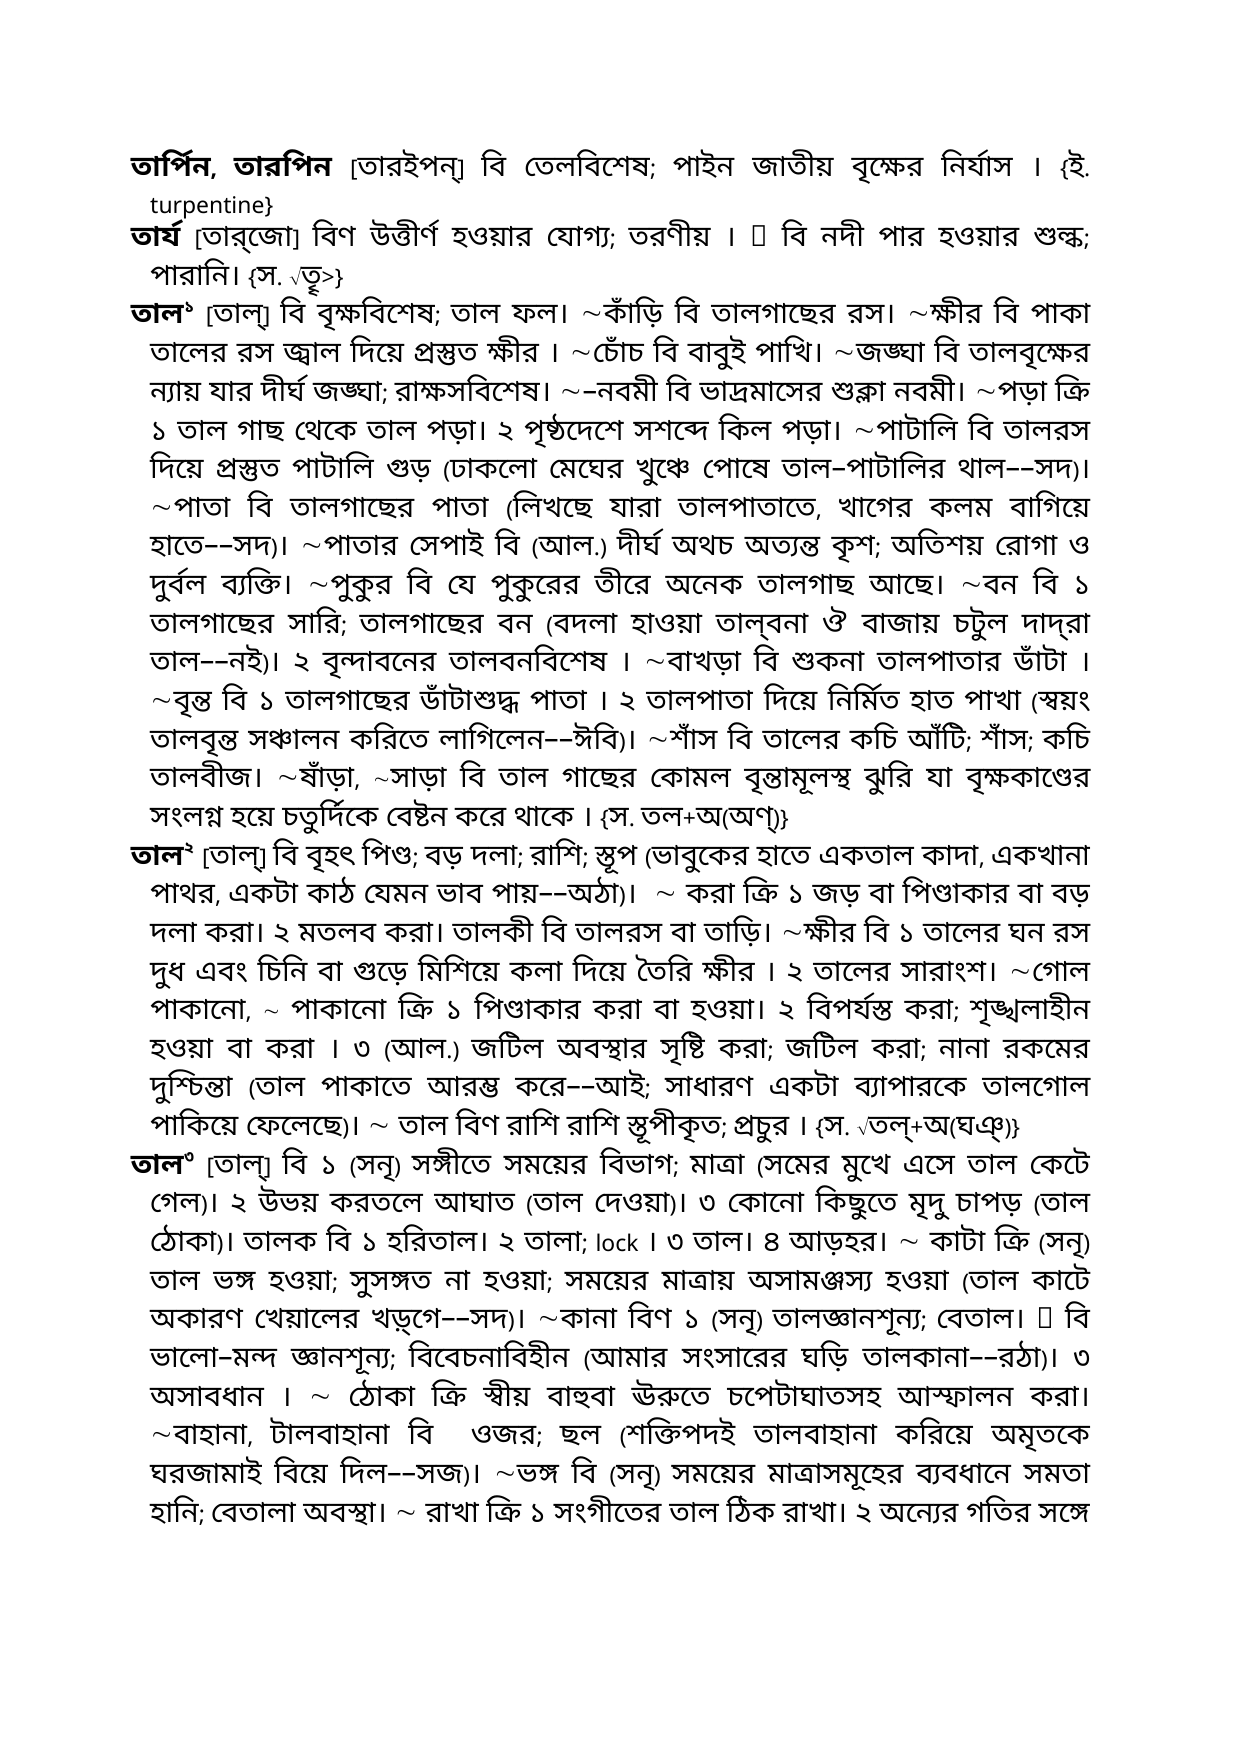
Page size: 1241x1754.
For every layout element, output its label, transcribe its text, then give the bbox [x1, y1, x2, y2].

text তাল১ [তাল্‌] বি বৃক্ষবিশেষ; তাল ফল। কাঁড়ি বি তালগাছের রস। ক্ষীর বি পাকা তালের রস জ্বাল দিয়ে প্রস্তুত ক্ষীর । চোঁচ বি বাবুই পাখি। জঙ্ঘা বি তালবৃক্ষের ন্যায় যার দীর্ঘ জঙ্ঘা; রাক্ষসবিশেষ। –নবমী বি ভাদ্রমাসের শুক্লা নবমী। পড়া ক্রি ১ তাল গাছ থেকে তাল পড়া। ২ পৃষ্ঠদেশে সশব্দে কিল পড়া। পাটালি বি তালরস দিয়ে প্রস্তুত পাটালি গুড় (ঢাকলো মেঘের খুঞ্চে পোষে তাল–পাটালির থাল––সদ)। পাতা বি তালগাছের পাতা (লিখছে যারা তালপাতাতে, খাগের কলম বাগিয়ে হাতে––সদ)। পাতার সেপাই বি (আল.) দীর্ঘ অথচ অত্যন্ত কৃশ; অতিশয় রোগা ও দুর্বল ব্যক্তি। পুকুর বি যে পুকুরের তীরে অনেক তালগাছ আছে। বন বি ১ তালগাছের সারি; তালগাছের বন (বদলা হাওয়া তাল্‌বনা ঔ বাজায় চটুল দাদ্‌রা তাল––নই)। ২ বৃন্দাবনের তালবনবিশেষ । বাখড়া বি শুকনা তালপাতার ডাঁটা । বৃন্ত বি ১ তালগাছের ডাঁটাশুদ্ধ পাতা । ২ তালপাতা দিয়ে নির্মিত হাত পাখা (স্বয়ং তালবৃন্ত সঞ্চালন করিতে লাগিলেন––ঈবি)। শাঁস বি তালের কচি আঁটি; শাঁস; কচি তালবীজ। ষাঁড়া, সাড়া বি তাল গাছের কোমল বৃন্তামূলস্থ ঝুরি যা বৃক্ষকাণ্ডের সংলগ্ন হয়ে চতুর্দিকে বেষ্টন করে থাকে । {স. তল+অ(অণ্‌)} [131, 297, 1090, 838]
text তাল২ [তাল্‌] বি বৃহৎ পিণ্ড; বড় দলা; রাশি; স্তূপ (ভাবুকের হাতে একতাল কাদা, একখানা পাথর, একটা কাঠ যেমন ভাব পায়––অঠা)। করা ক্রি ১ জড় বা পিণ্ডাকার বা বড় দলা করা। ২ মতলব করা। তালকী বি তালরস বা তাড়ি। ক্ষীর বি ১ তালের ঘন রস দুধ এবং চিনি বা গুড়ে মিশিয়ে কলা দিয়ে তৈরি ক্ষীর । ২ তালের সারাংশ। গোল পাকানো, পাকানো ক্রি ১ পিণ্ডাকার করা বা হওয়া। ২ বিপর্যস্ত করা; শৃঙ্খলাহীন হওয়া বা করা । ৩ (আল.) জটিল অবস্থার সৃষ্টি করা; জটিল করা; নানা রকমের দুশ্চিন্তা (তাল পাকাতে আরম্ভ করে––আই; সাধারণ একটা ব্যাপারকে তালগোল পাকিয়ে ফেলেছে)। তাল বিণ রাশি রাশি স্তূপীকৃত; প্রচুর । {স. তল্‌+অ(ঘঞ্‌)} [131, 838, 1090, 1147]
text তার্পিন, তারপিন [তারইপন্‌] বি তেলবিশেষ; পাইন জাতীয় বৃক্ষের নির্যাস । {ই. turpentine} [131, 150, 1090, 220]
text তার্য [তার্‌জো] বিণ উত্তীর্ণ হওয়ার যোগ্য; তরণীয় । বি নদী পার হওয়ার শুল্ক; পারানি। {স. তৄ>} [131, 220, 1090, 297]
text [131, 1147, 1090, 1534]
